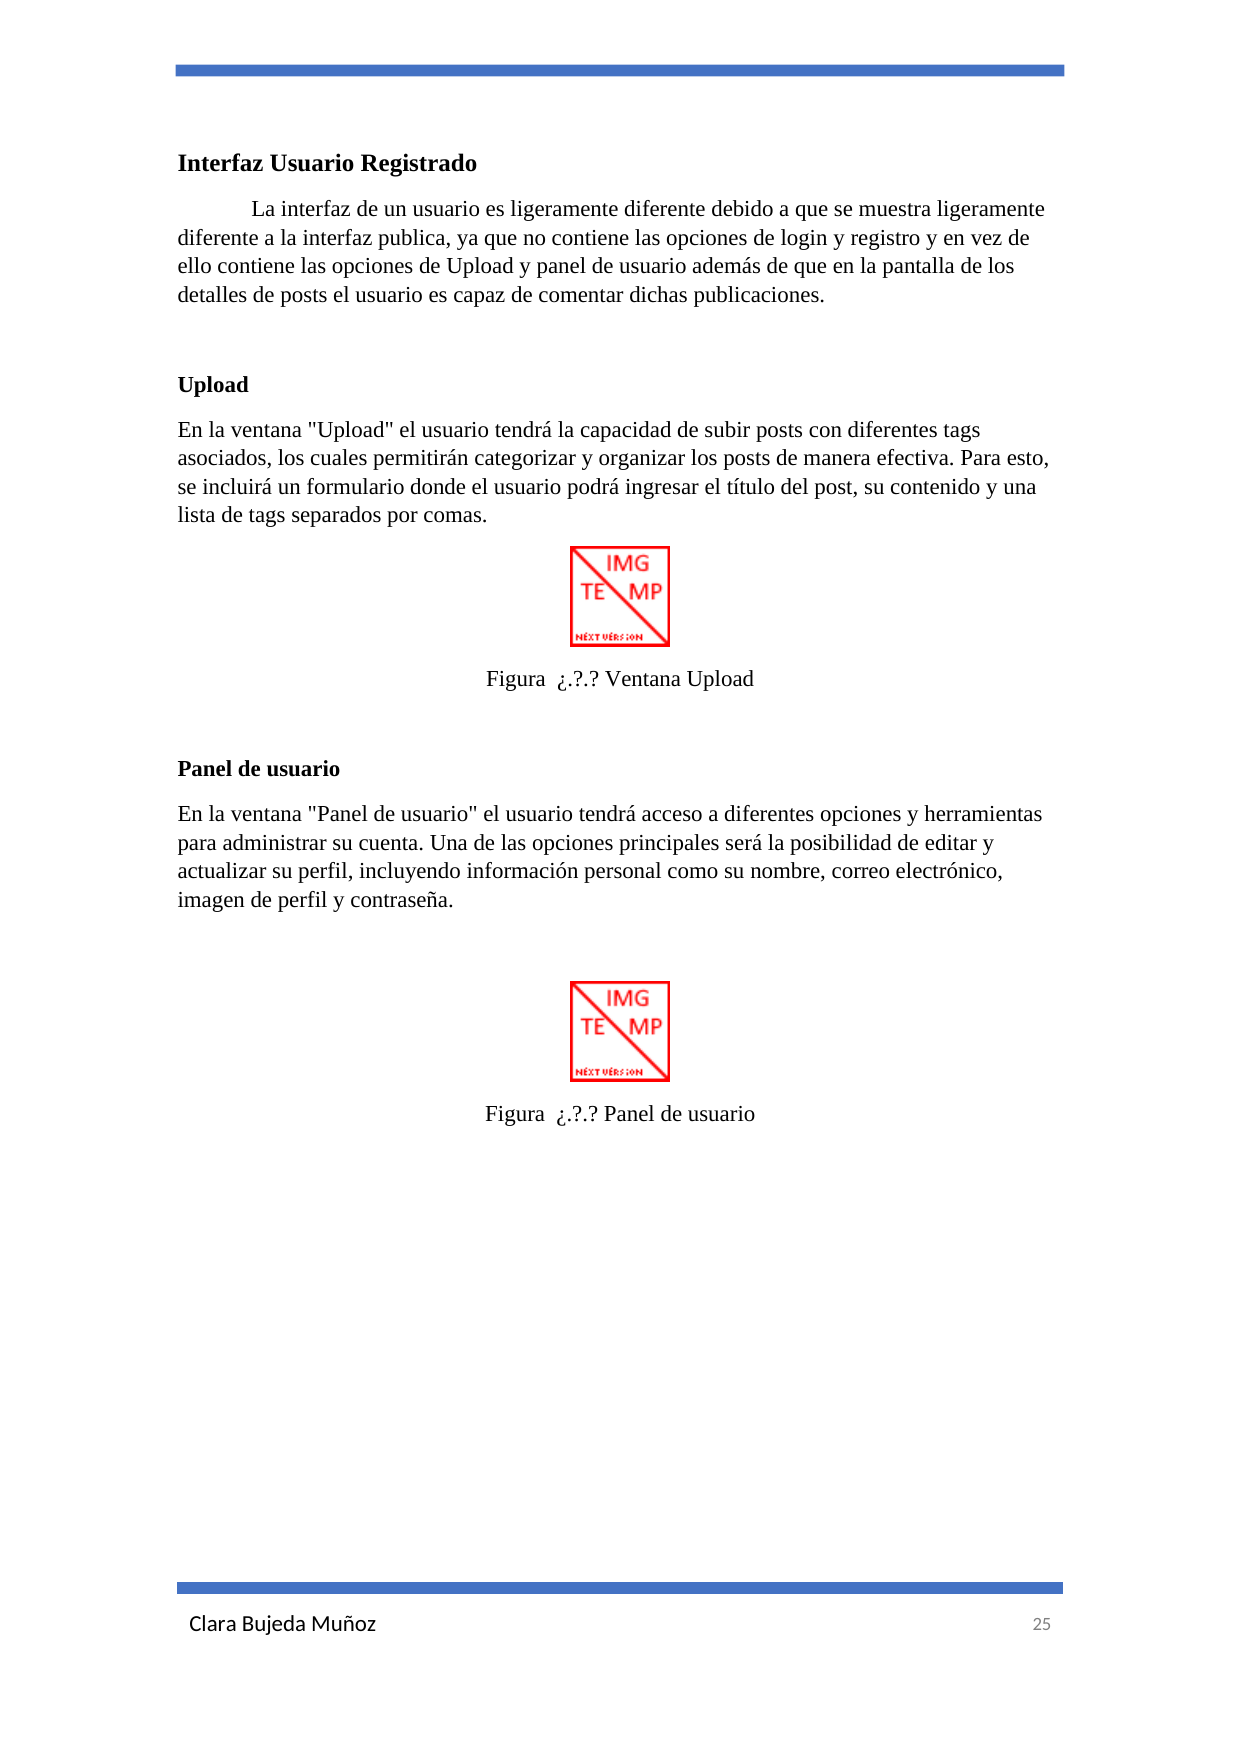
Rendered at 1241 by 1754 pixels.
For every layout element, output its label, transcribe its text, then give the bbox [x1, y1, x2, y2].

text Figura ¿.?.? Panel de usuario [177, 1100, 1063, 1126]
text La interfaz de un usuario es ligeramente diferente debido a que se muestra ligeramente diferente a la interfaz publica, ya que no contiene las opciones de login y registro y en vez de ello contiene las opciones de Upload y panel de usuario además de que en la pantalla de los detalles de posts el usuario es capaz de comentar dichas publicaciones. [177, 195, 1063, 307]
picture [570, 981, 670, 1082]
text Panel de usuario [177, 755, 1063, 782]
text En la ventana "Upload" el usuario tendrá la capacidad de subir posts con diferentes tags asociados, los cuales permitirán categorizar y organizar los posts de manera efectiva. Para esto, se incluirá un formulario donde el usuario podrá ingresar el título del post, su contenido y una lista de tags separados por comas. [177, 416, 1063, 528]
text En la ventana "Panel de usuario" el usuario tendrá acceso a diferentes opciones y herramientas para administrar su cuenta. Una de las opciones principales será la posibilidad de editar y actualizar su perfil, incluyendo información personal como su nombre, correo electrónico, imagen de perfil y contraseña. [177, 801, 1063, 912]
text Upload [177, 371, 1063, 397]
text Figura ¿.?.? Ventana Upload [177, 665, 1063, 692]
text Interfaz Usuario Registrado [177, 148, 1063, 176]
picture [570, 546, 670, 647]
